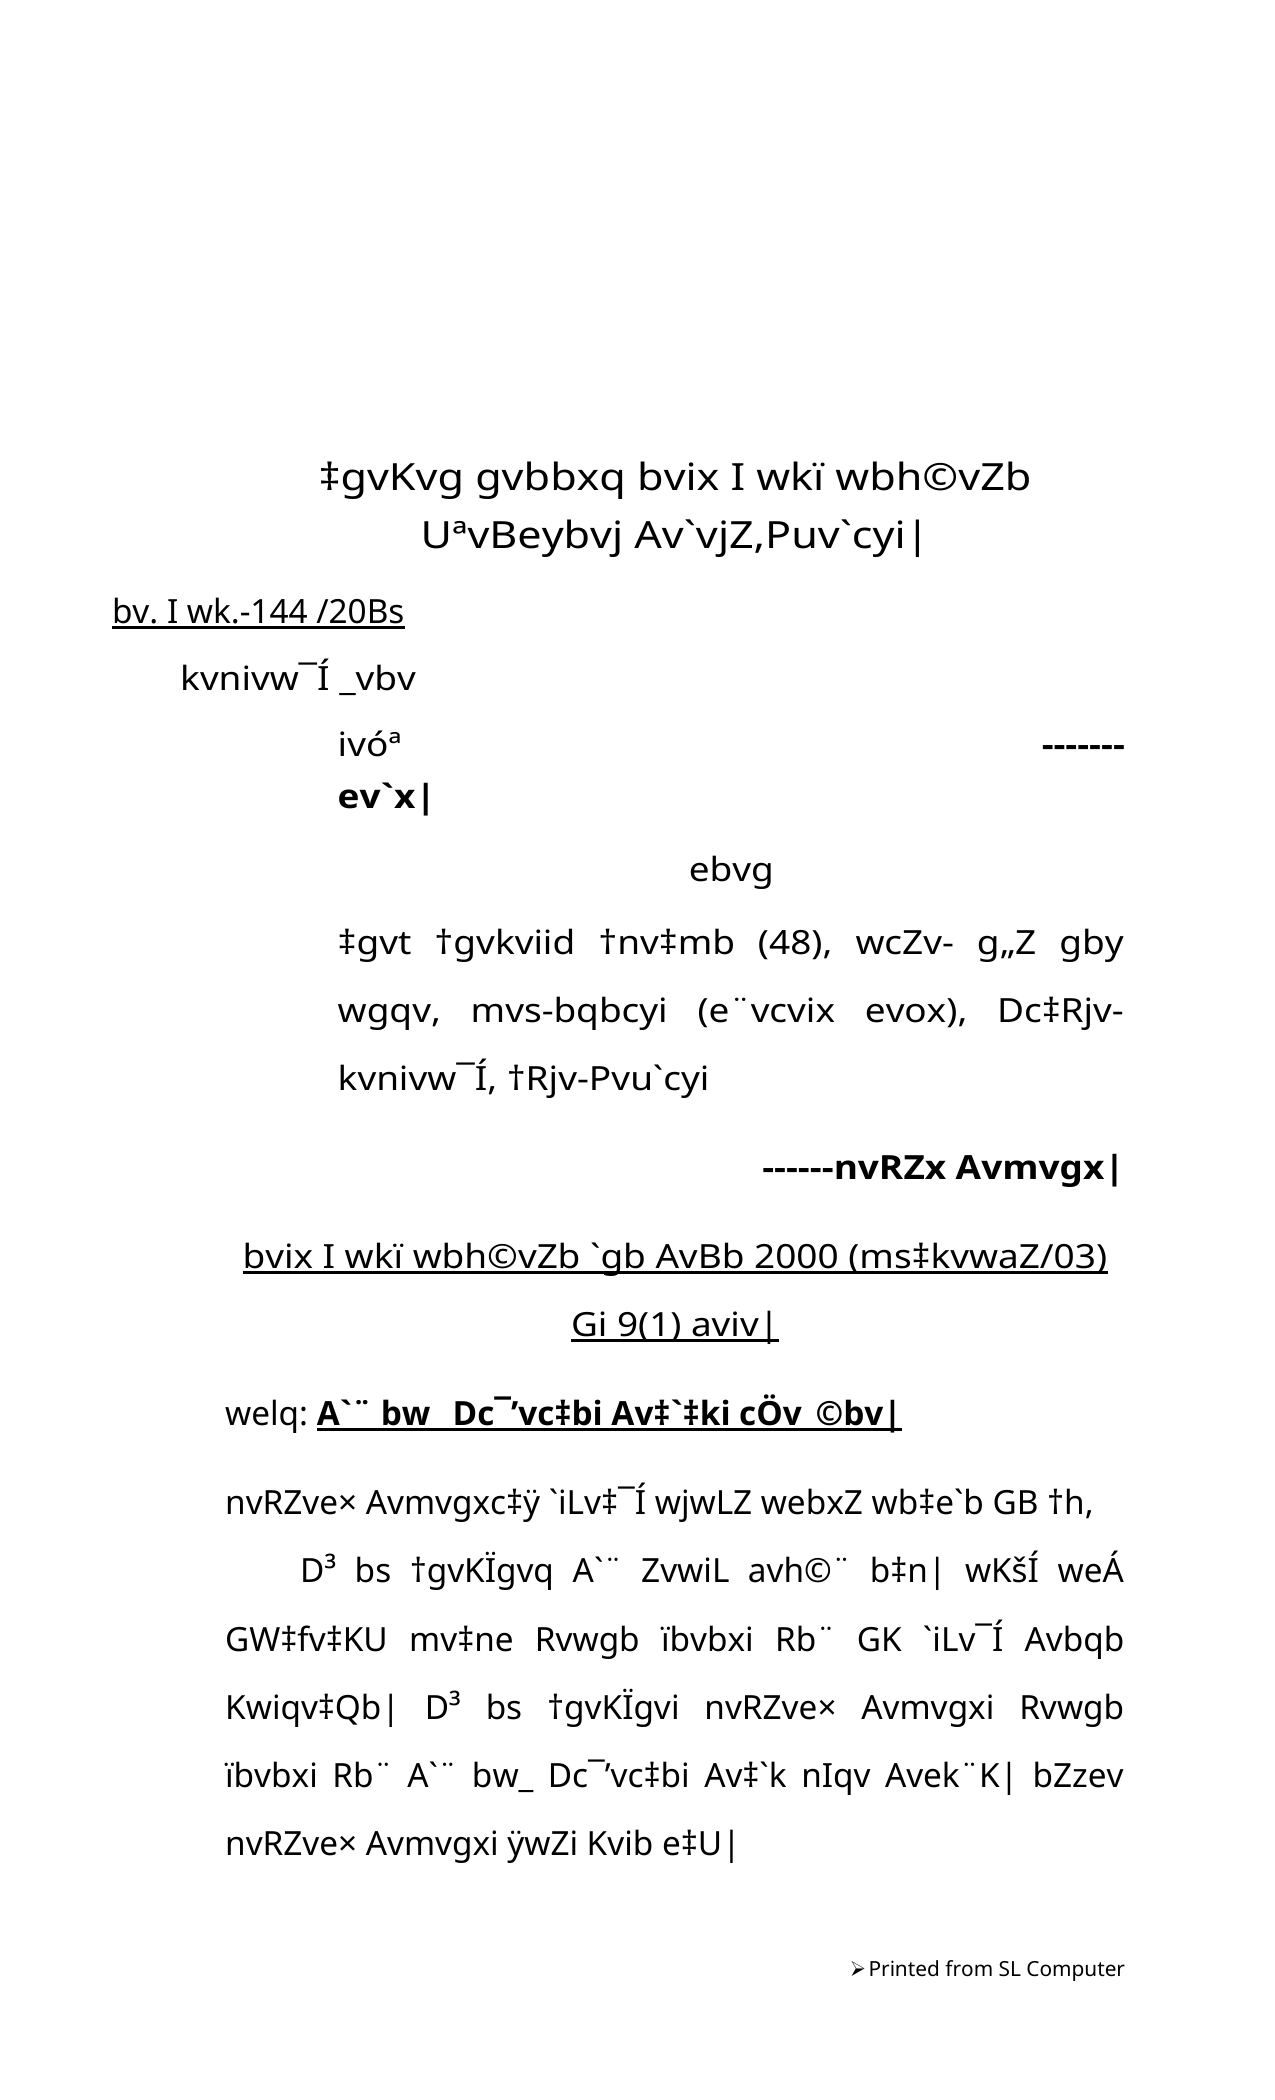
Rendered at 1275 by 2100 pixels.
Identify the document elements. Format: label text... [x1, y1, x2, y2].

text ------nvRZx Avmvgx| [337, 1144, 1125, 1189]
text D³ bs †gvKÏgvq A`¨ ZvwiL avh©¨ b‡n| wKšÍ weÁ GW‡fv‡KU mv‡ne Rvwgb ïbvbxi Rb¨ GK `iLv¯Í Avbqb Kwiqv‡Qb| D³ bs †gvKÏgvi nvRZve× Avmvgxi Rvwgb ïbvbxi Rb¨ A`¨ bw_ Dc¯’vc‡bi Av‡`k nIqv Avek¨K| bZzev nvRZve× Avmvgxi ÿwZi Kvib e‡U| [225, 1547, 1125, 1865]
text ivóª -------ev`x| [337, 721, 1125, 818]
text ebvg [337, 846, 1125, 891]
text nvRZve× Avmvgxc‡ÿ `iLv‡¯Í wjwLZ webxZ wb‡e`b GB †h, [225, 1479, 1125, 1524]
text bv. I wk.-144 /20Bs [103, 588, 1125, 633]
text bvix I wkï wbh©vZb `gb AvBb 2000 (ms‡kvwaZ/03) Gi 9(1) aviv| [225, 1233, 1125, 1347]
text ‡gvKvg gvbbxq bvix I wkï wbh©vZb UªvBeybvj Av`vjZ,Puv`cyi| [225, 450, 1125, 560]
text ‡gvt †gvkviid †nv‡mb (48), wcZv- g„Z gby wgqv, mvs-bqbcyi (e¨vcvix evox), Dc‡Rjv- kvnivw¯Í, †Rjv-Pvu`cyi [337, 919, 1125, 1101]
text kvnivw¯Í _vbv [103, 654, 1125, 700]
text welq: A`¨ bw_ Dc¯’vc‡bi Av‡`‡ki cÖv_©bv| [225, 1390, 1125, 1436]
